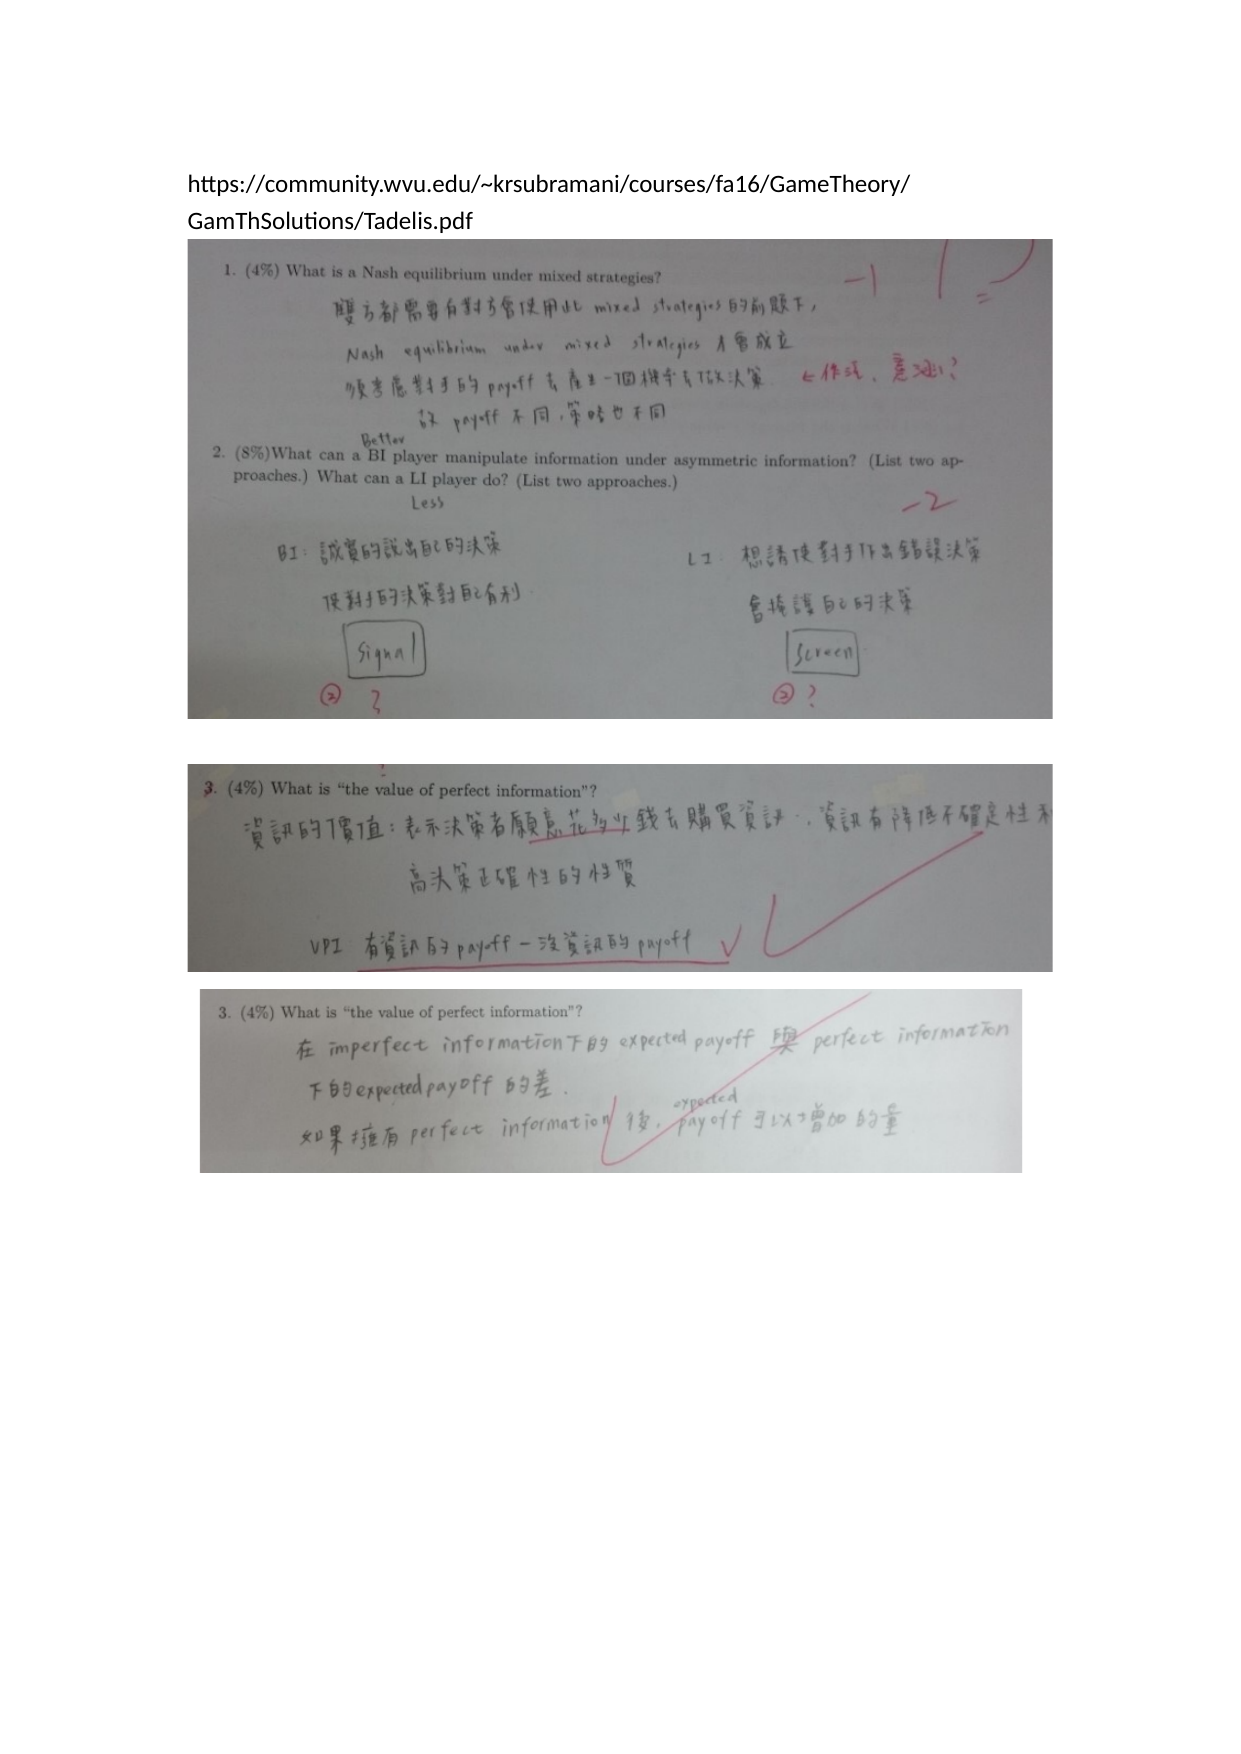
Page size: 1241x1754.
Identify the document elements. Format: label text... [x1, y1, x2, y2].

picture [187, 764, 1053, 972]
text https://community.wvu.edu/~krsubramani/courses/fa16/GameTheory/GamThSolutions/Tadelis.pdf [187, 164, 1053, 239]
picture [187, 239, 1053, 719]
picture [187, 989, 1053, 1173]
